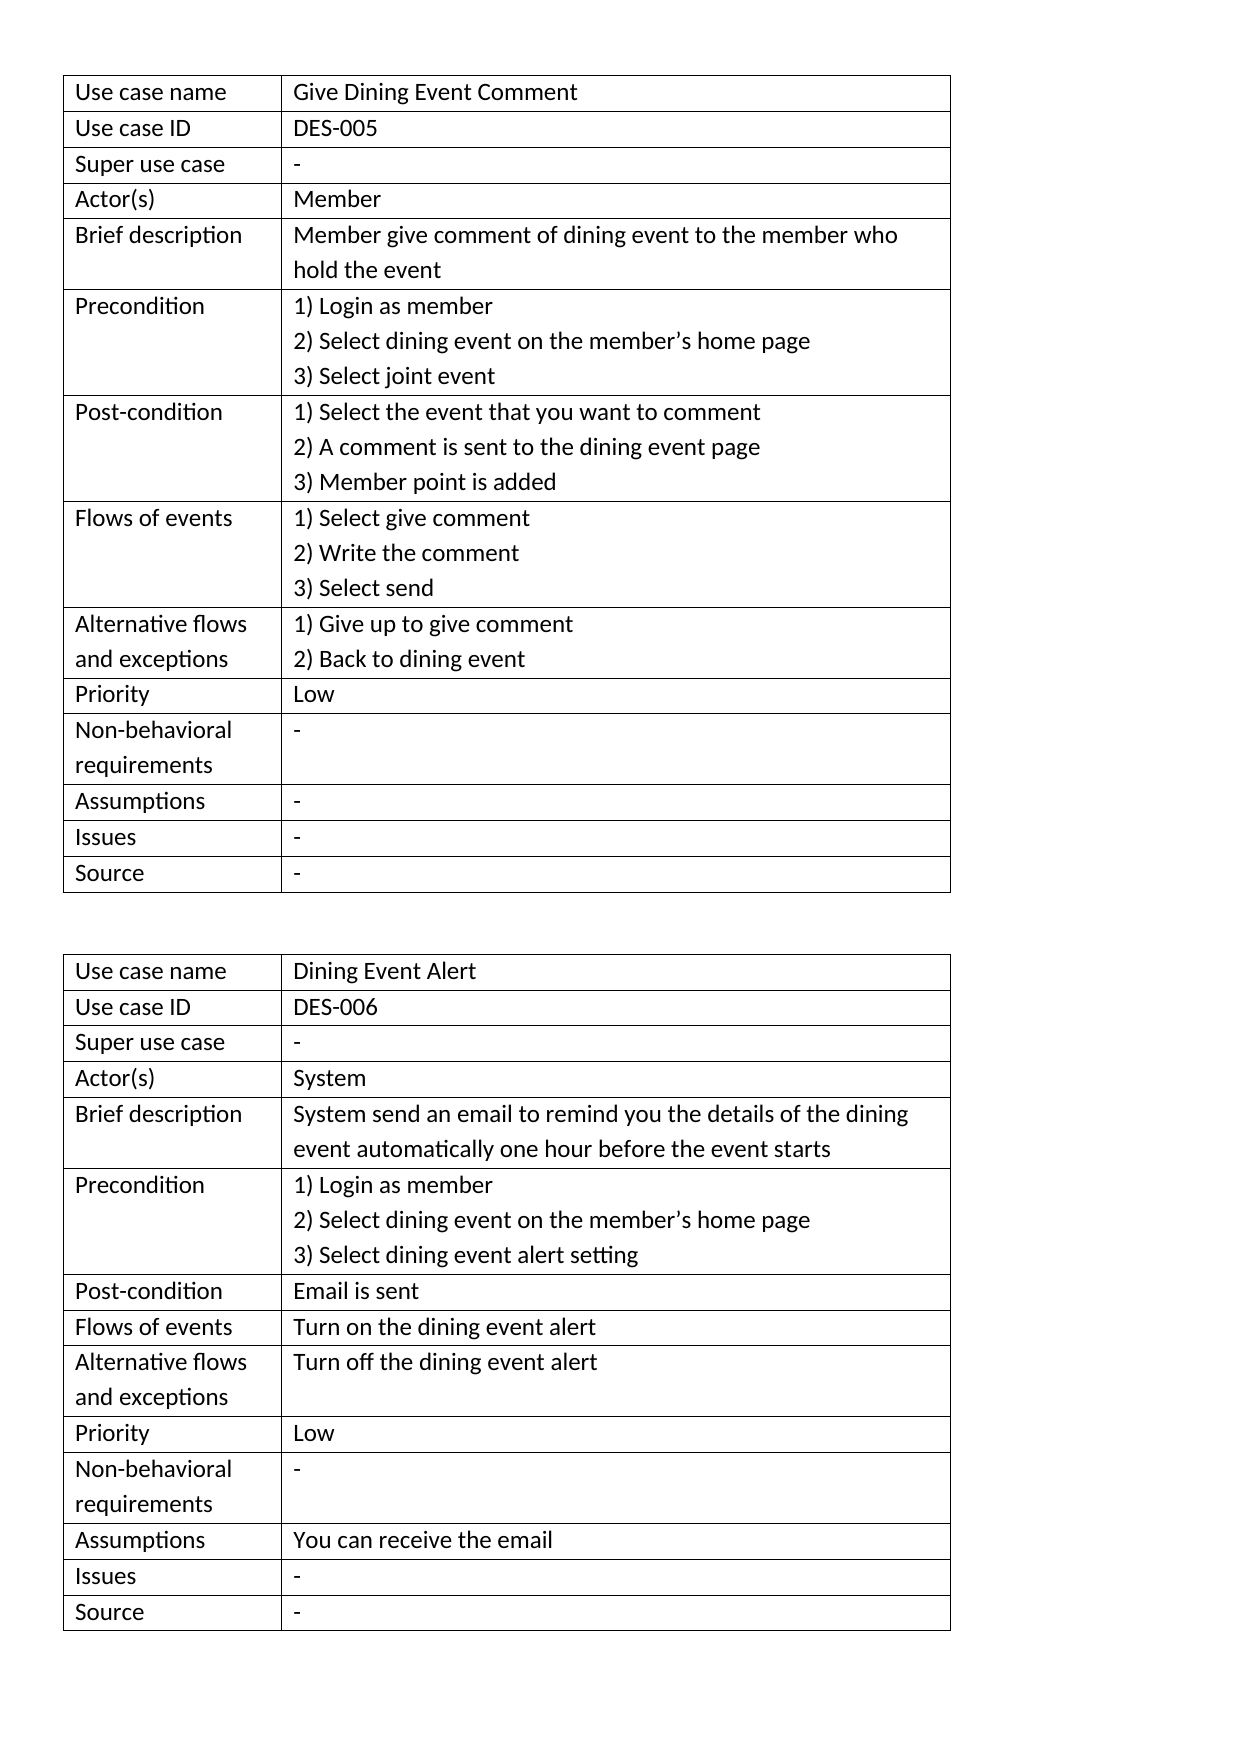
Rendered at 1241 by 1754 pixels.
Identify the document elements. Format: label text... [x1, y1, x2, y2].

table_cell Assumptions [64, 1524, 281, 1559]
table_cell Issues [64, 821, 281, 856]
table_cell DES-005 [282, 112, 950, 147]
table_cell Assumptions [64, 785, 281, 820]
table_header Use case name [64, 955, 281, 989]
table_cell - [282, 1026, 950, 1061]
table_cell Brief description [64, 1098, 281, 1168]
table_cell Precondition [64, 290, 281, 395]
table_header Dining Event Alert [282, 955, 950, 989]
table_cell Non-behavioral requirements [64, 714, 281, 784]
table_cell System send an email to remind you the details of the dining event automatically one hour before the event starts [282, 1098, 950, 1168]
table_cell Member give comment of dining event to the member who hold the event [282, 219, 950, 289]
table_cell Non-behavioral requirements [64, 1453, 281, 1523]
table_cell Post-condition [64, 396, 281, 501]
table_cell 1) Login as member 2) Select dining event on the member’s home page 3) Select dining event alert setting [282, 1169, 950, 1274]
table_cell Member [282, 184, 950, 218]
table_header Give Dining Event Comment [282, 76, 950, 111]
table_cell Issues [64, 1560, 281, 1594]
table_cell DES-006 [282, 991, 950, 1025]
table_cell Turn off the dining event alert [282, 1346, 950, 1416]
table_cell - [282, 1453, 950, 1523]
table_cell 1) Login as member 2) Select dining event on the member’s home page 3) Select joint event [282, 290, 950, 395]
table_cell Use case ID [64, 112, 281, 147]
table_cell Source [64, 857, 281, 892]
table_cell Low [282, 679, 950, 713]
table_cell - [282, 785, 950, 820]
table_cell - [282, 714, 950, 784]
table_cell Source [64, 1596, 281, 1630]
table_cell - [282, 857, 950, 892]
table_cell Brief description [64, 219, 281, 289]
table_cell 1) Select give comment 2) Write the comment 3) Select send [282, 502, 950, 607]
table_cell Use case ID [64, 991, 281, 1025]
table_cell Actor(s) [64, 1062, 281, 1097]
table_cell Email is sent [282, 1275, 950, 1309]
table_cell Super use case [64, 148, 281, 182]
table_cell - [282, 1596, 950, 1630]
table_cell Turn on the dining event alert [282, 1311, 950, 1345]
table_cell Low [282, 1417, 950, 1452]
table_cell - [282, 821, 950, 856]
table_cell - [282, 148, 950, 182]
table_cell Flows of events [64, 1311, 281, 1345]
table_cell 1) Select the event that you want to comment 2) A comment is sent to the dining event page 3) Member point is added [282, 396, 950, 501]
table_cell Priority [64, 679, 281, 713]
table_cell - [282, 1560, 950, 1594]
table_cell Super use case [64, 1026, 281, 1061]
table_cell Priority [64, 1417, 281, 1452]
table_cell Actor(s) [64, 184, 281, 218]
table_header Use case name [64, 76, 281, 111]
table_cell Precondition [64, 1169, 281, 1274]
table_cell System [282, 1062, 950, 1097]
table_cell Flows of events [64, 502, 281, 607]
table_cell 1) Give up to give comment 2) Back to dining event [282, 608, 950, 677]
table_cell Alternative flows and exceptions [64, 1346, 281, 1416]
table_cell You can receive the email [282, 1524, 950, 1559]
table_cell Alternative flows and exceptions [64, 608, 281, 677]
table_cell Post-condition [64, 1275, 281, 1309]
